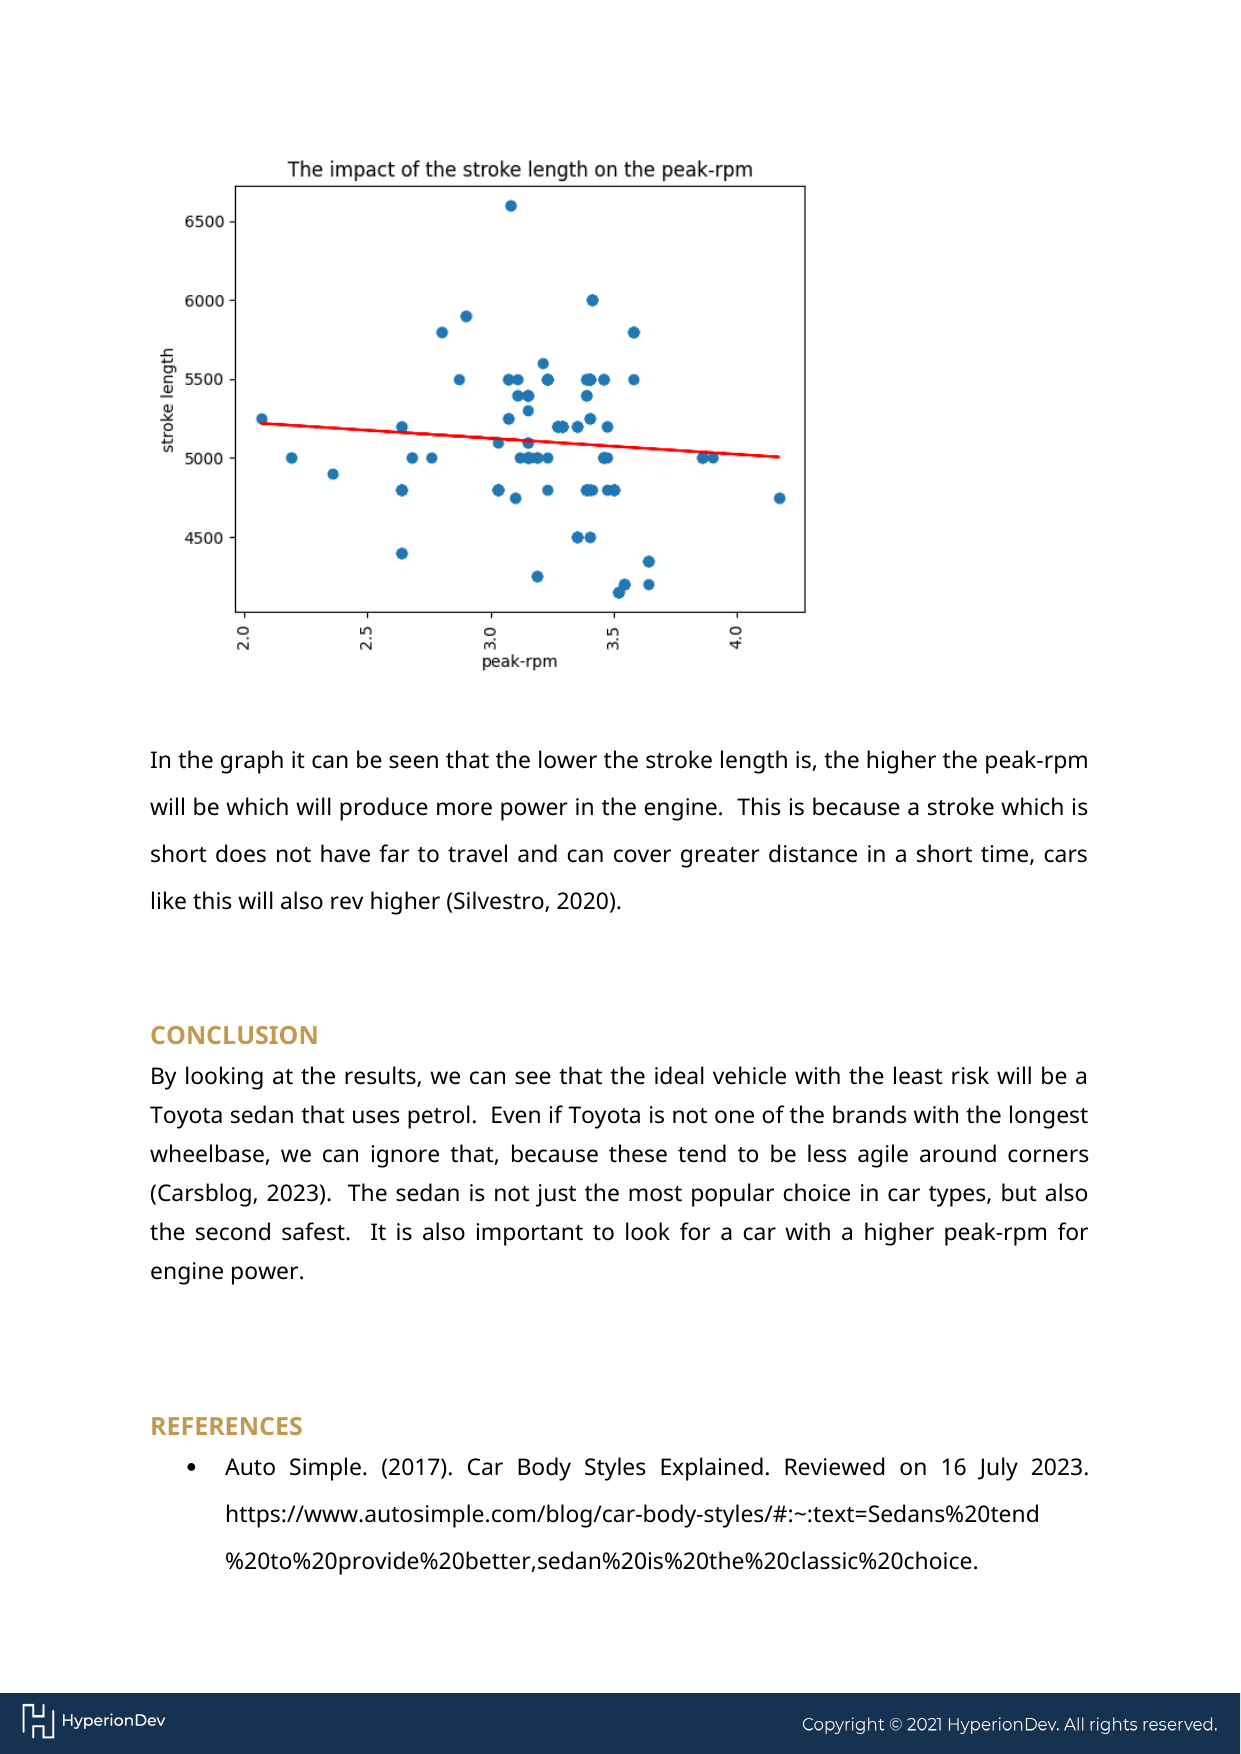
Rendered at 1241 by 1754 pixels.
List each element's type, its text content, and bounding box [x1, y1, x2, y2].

text In the graph it can be seen that the lower the stroke length is, the higher the peak-rpm will be which will produce more power in the engine. This is because a stroke which is short does not have far to travel and can cover greater distance in a short time, cars like this will also rev higher (Silvestro, 2020). [150, 744, 1090, 916]
picture [150, 150, 816, 682]
text By looking at the results, we can see that the ideal vehicle with the least risk will be a Toyota sedan that uses petrol. Even if Toyota is not one of the brands with the longest wheelbase, we can ignore that, because these tend to be less agile around corners (Carsblog, 2023). The sedan is not just the most popular choice in car types, but also the second safest. It is also important to look for a car with a higher peak-rpm for engine power. [150, 1060, 1090, 1286]
title CONCLUSION [150, 1017, 1090, 1051]
picture [0, 1693, 1241, 1754]
list Auto Simple. (2017). Car Body Styles Explained. Reviewed on 16 July 2023. https://www.autosimple.com/blog/car-body-styles/#:~:text=Sedans%20tend%20to%20provide%20better,sedan%20is%20the%20classic%20choice. [187, 1451, 1090, 1576]
title REFERENCES [150, 1408, 1090, 1442]
